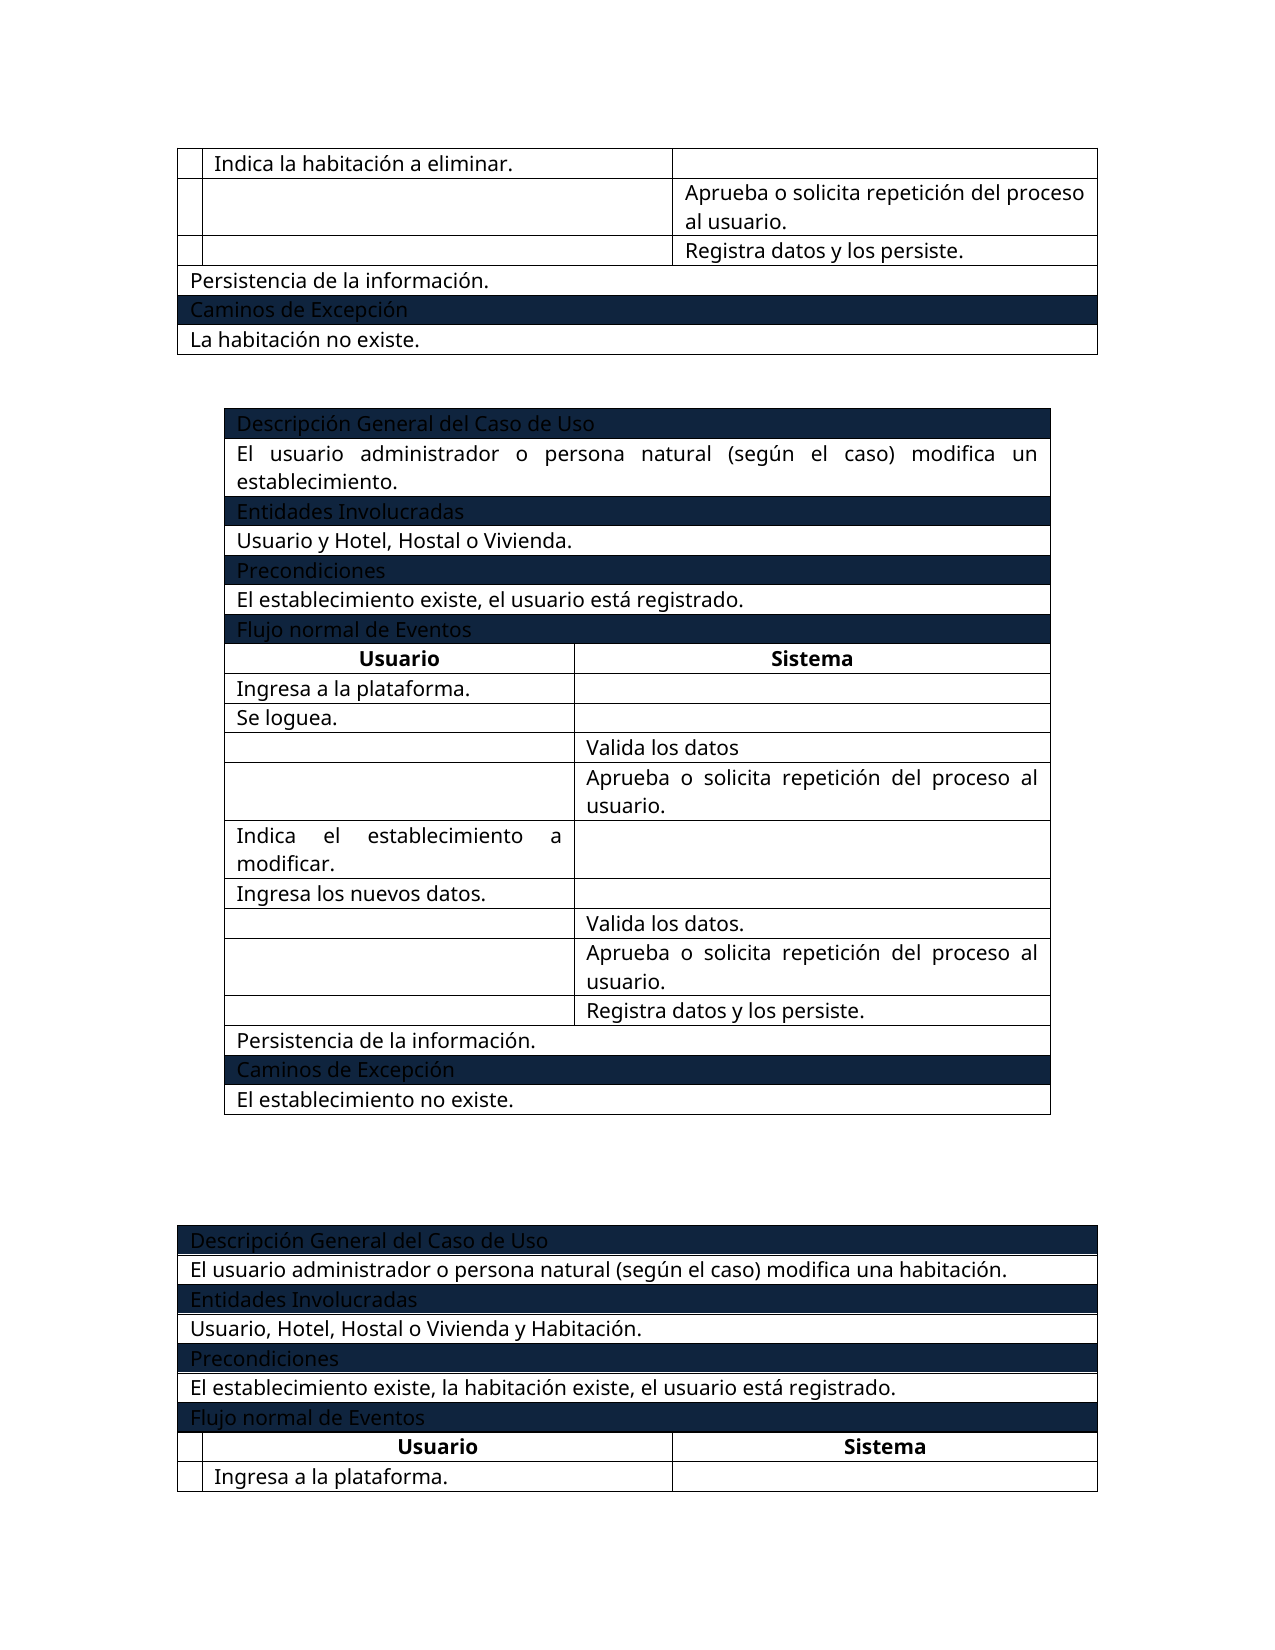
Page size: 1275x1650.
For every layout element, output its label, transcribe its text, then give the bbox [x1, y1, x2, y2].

table_cell Aprueba o solicita repetición del proceso al usuario. [575, 939, 1050, 995]
table_cell Valida los datos [575, 733, 1050, 762]
table_cell Caminos de Excepción [225, 1056, 1050, 1084]
table_cell Sistema [673, 1433, 1097, 1461]
table_cell Registra datos y los persiste. [673, 236, 1097, 265]
table_cell Ingresa los nuevos datos. [225, 879, 574, 908]
table_cell Usuario y Hotel, Hostal o Vivienda. [225, 526, 1050, 555]
table_cell [575, 879, 1050, 908]
table_cell Usuario, Hotel, Hostal o Vivienda y Habitación. [178, 1315, 1097, 1343]
table_cell Precondiciones [178, 1344, 1097, 1372]
table_cell [673, 1462, 1097, 1491]
table_cell Ingresa a la plataforma. [203, 1462, 672, 1491]
table_cell Persistencia de la información. [178, 266, 1097, 294]
table_header Descripción General del Caso de Uso [225, 409, 1050, 438]
table_cell [178, 236, 202, 265]
table_cell [225, 996, 574, 1025]
table_cell Flujo normal de Eventos [178, 1403, 1097, 1431]
table_cell El establecimiento existe, la habitación existe, el usuario está registrado. [178, 1374, 1097, 1402]
table_cell El establecimiento no existe. [225, 1085, 1050, 1113]
table_cell Ingresa a la plataforma. [225, 674, 574, 702]
table_cell Precondiciones [225, 556, 1050, 584]
table_cell El establecimiento existe, el usuario está registrado. [225, 585, 1050, 614]
table_cell [225, 733, 574, 762]
table_cell [178, 149, 202, 177]
table_cell Se loguea. [225, 704, 574, 732]
table_cell [673, 149, 1097, 177]
table_cell Usuario [225, 644, 574, 673]
table_cell [225, 909, 574, 937]
table_cell Sistema [575, 644, 1050, 673]
table_cell [225, 763, 574, 820]
table_cell Entidades Involucradas [178, 1285, 1097, 1313]
table_cell Aprueba o solicita repetición del proceso al usuario. [575, 763, 1050, 820]
table_cell Registra datos y los persiste. [575, 996, 1050, 1025]
table_cell [575, 704, 1050, 732]
table_cell [178, 1462, 202, 1491]
table_cell Flujo normal de Eventos [225, 615, 1050, 643]
table_cell [178, 1433, 202, 1461]
table_cell El usuario administrador o persona natural (según el caso) modifica una habitación. [178, 1256, 1097, 1284]
table_cell [203, 179, 672, 235]
table_cell [575, 674, 1050, 702]
table_cell Persistencia de la información. [225, 1026, 1050, 1054]
table_cell La habitación no existe. [178, 325, 1097, 353]
table_cell [225, 939, 574, 995]
table_cell Usuario [203, 1433, 672, 1461]
table_cell Entidades Involucradas [225, 497, 1050, 525]
table_cell Indica el establecimiento a modificar. [225, 821, 574, 878]
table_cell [673, 179, 1097, 235]
table_header Descripción General del Caso de Uso [178, 1226, 1097, 1254]
table_cell Caminos de Excepción [178, 296, 1097, 324]
table_cell Valida los datos. [575, 909, 1050, 937]
table_cell Indica la habitación a eliminar. [203, 149, 672, 177]
table_cell [178, 179, 202, 235]
table_cell [575, 821, 1050, 878]
table_cell El usuario administrador o persona natural (según el caso) modifica un establecimiento. [225, 439, 1050, 496]
table_cell [203, 236, 672, 265]
